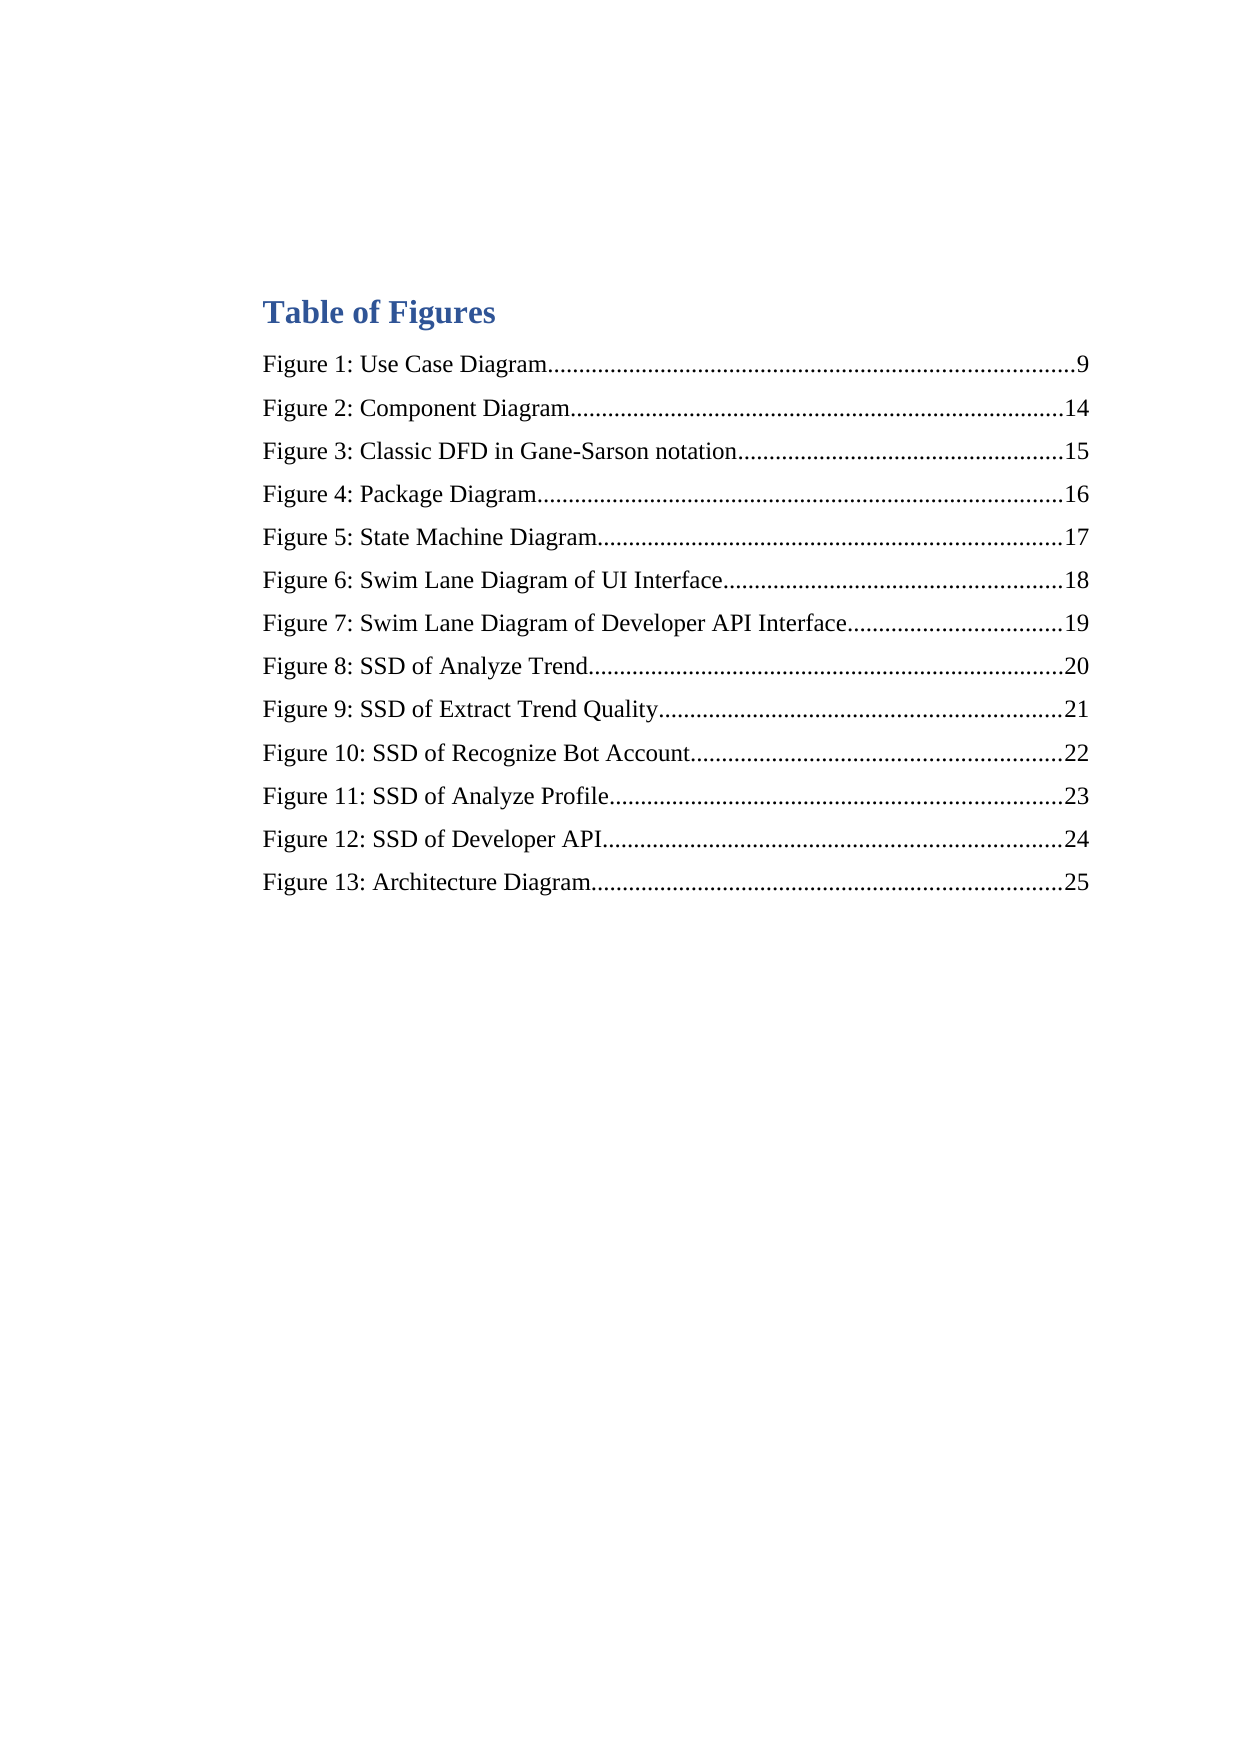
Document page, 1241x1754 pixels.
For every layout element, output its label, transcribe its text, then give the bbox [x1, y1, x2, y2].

text Figure 1: Use Case Diagram 9 [262, 349, 1090, 378]
text Figure 8: SSD of Analyze Trend 20 [262, 651, 1090, 680]
text Figure 5: State Machine Diagram 17 [262, 522, 1090, 551]
text Figure 12: SSD of Developer API 24 [262, 824, 1090, 853]
text Figure 9: SSD of Extract Trend Quality 21 [262, 694, 1090, 723]
text Figure 13: Architecture Diagram 25 [262, 867, 1090, 896]
text Figure 7: Swim Lane Diagram of Developer API Interface 19 [262, 608, 1090, 637]
text Figure 2: Component Diagram 14 [262, 393, 1090, 421]
text Figure 3: Classic DFD in Gane-Sarson notation 15 [262, 436, 1090, 464]
text Figure 4: Package Diagram 16 [262, 479, 1090, 508]
subtitle Table of Figures [262, 292, 1090, 330]
text Figure 6: Swim Lane Diagram of UI Interface 18 [262, 565, 1090, 594]
text Figure 11: SSD of Analyze Profile 23 [262, 781, 1090, 809]
text Figure 10: SSD of Recognize Bot Account 22 [262, 738, 1090, 766]
